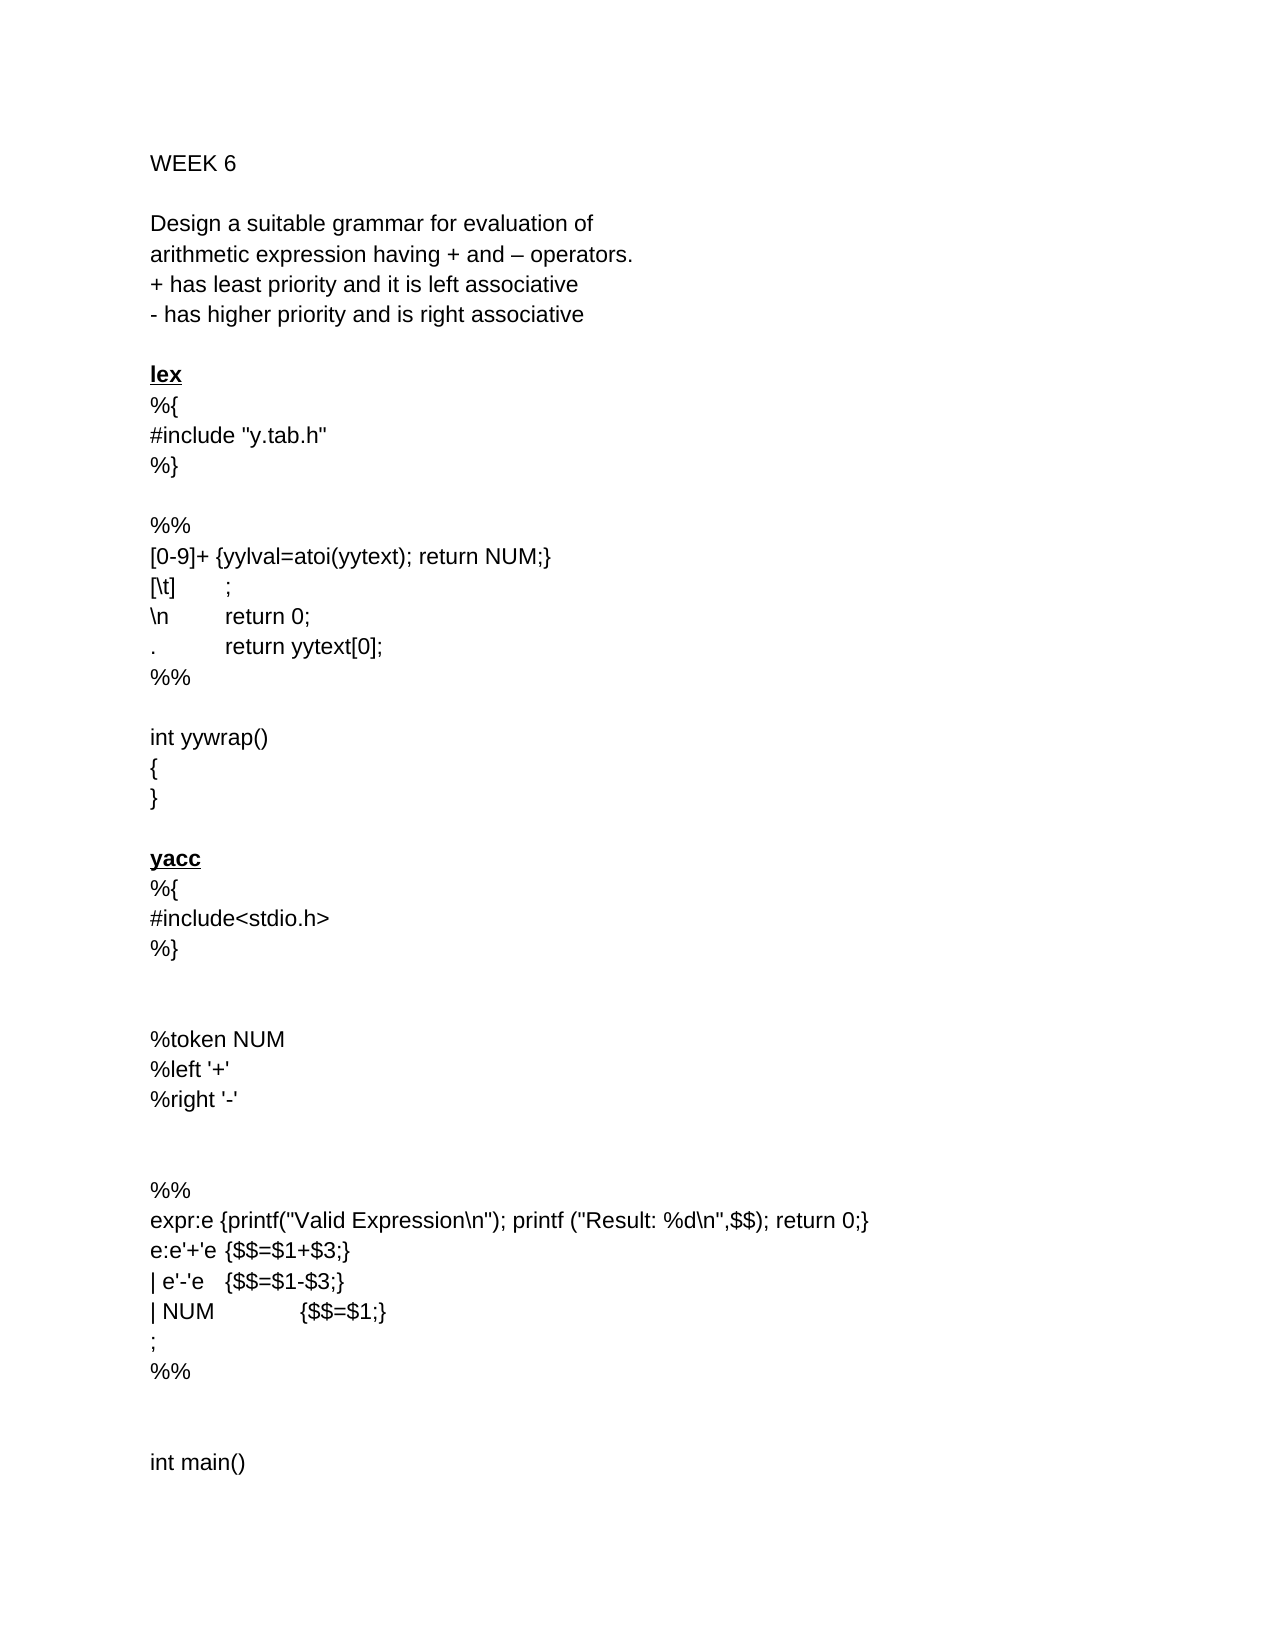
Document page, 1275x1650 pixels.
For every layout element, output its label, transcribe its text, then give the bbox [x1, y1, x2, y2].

text WEEK 6 [150, 150, 1125, 176]
text %right '-' [150, 1086, 1125, 1113]
text lex [150, 361, 1125, 388]
text int main() [150, 1449, 1125, 1475]
text #include<stdio.h> [150, 905, 1125, 932]
text %} [150, 935, 1125, 962]
text %} [150, 452, 1125, 478]
text %{ [150, 875, 1125, 901]
text %left '+' [150, 1056, 1125, 1083]
text - has higher priority and is right associative [150, 301, 1125, 327]
text int yywrap() [150, 724, 1125, 750]
text e:e'+'e {$$=$1+$3;} [150, 1237, 1125, 1264]
text %% [150, 1358, 1125, 1385]
text %% [150, 663, 1125, 690]
text Design a suitable grammar for evaluation of [150, 210, 1125, 237]
text %% [150, 1177, 1125, 1203]
text #include "y.tab.h" [150, 422, 1125, 448]
text [0-9]+ {yylval=atoi(yytext); return NUM;} [150, 543, 1125, 569]
text { [150, 754, 1125, 781]
text %token NUM [150, 1026, 1125, 1052]
text + has least priority and it is left associative [150, 271, 1125, 297]
text } [150, 784, 1125, 811]
text expr:e {printf("Valid Expression\n"); printf ("Result: %d\n",$$); return 0;} [150, 1207, 1125, 1234]
text yacc [150, 845, 1125, 871]
text | NUM {$$=$1;} [150, 1298, 1125, 1324]
text | e'-'e {$$=$1-$3;} [150, 1268, 1125, 1294]
text [\t] ; [150, 573, 1125, 599]
text %% [150, 512, 1125, 539]
text \n return 0; [150, 603, 1125, 629]
text arithmetic expression having + and – operators. [150, 241, 1125, 267]
text %{ [150, 392, 1125, 418]
text . return yytext[0]; [150, 633, 1125, 660]
text ; [150, 1328, 1125, 1354]
